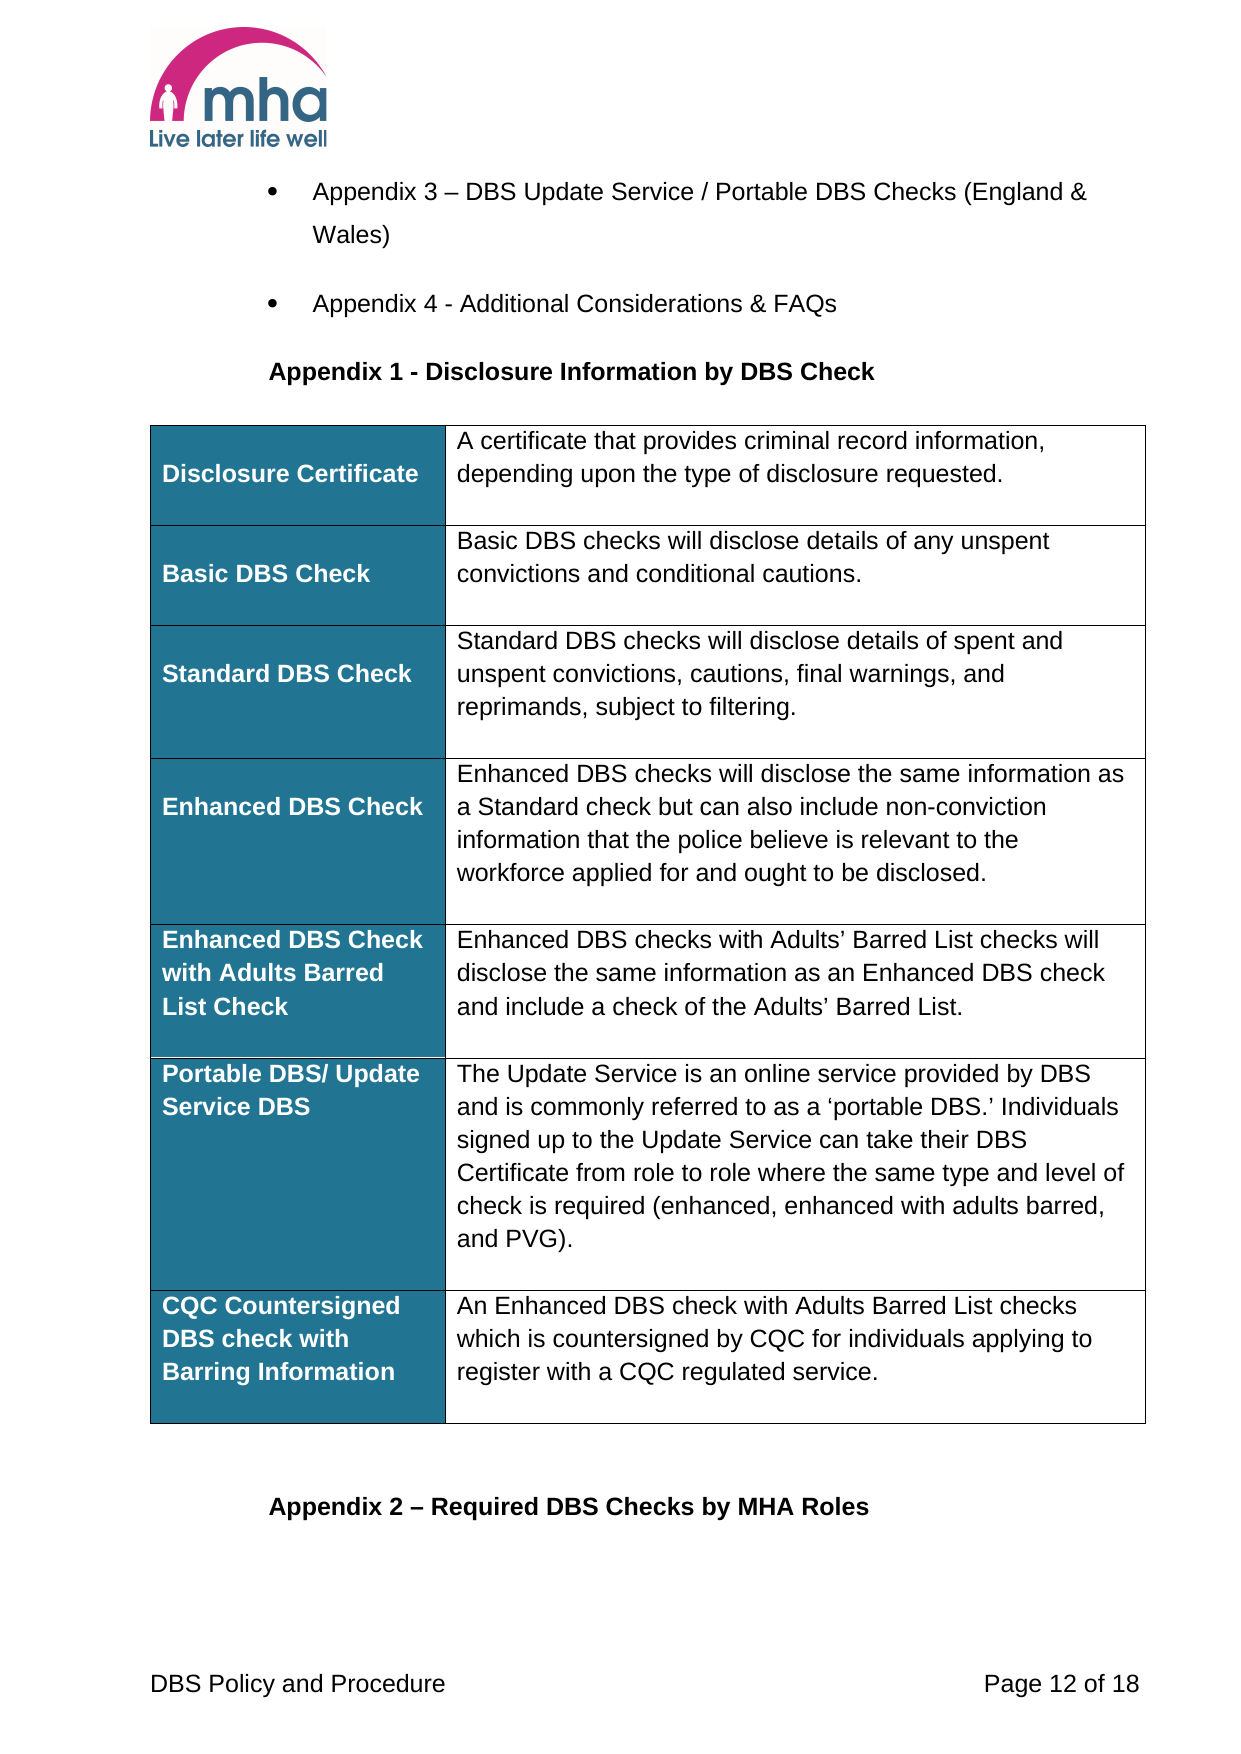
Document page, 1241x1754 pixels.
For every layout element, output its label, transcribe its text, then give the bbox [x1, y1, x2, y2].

table_cell Enhanced DBS Check [151, 759, 445, 924]
table_cell An Enhanced DBS check with Adults Barred List checks which is countersigned by CQC for individuals applying to register with a CQC regulated service. [446, 1291, 1145, 1423]
table_cell Enhanced DBS checks will disclose the same information as a Standard check but can also include non-conviction information that the police believe is relevant to the workforce applied for and ought to be disclosed. [446, 759, 1145, 924]
table_header A certificate that provides criminal record information, depending upon the type of disclosure requested. [446, 426, 1145, 525]
table_cell Standard DBS checks will disclose details of spent and unspent convictions, cautions, final warnings, and reprimands, subject to filtering. [446, 626, 1145, 758]
picture [150, 27, 327, 147]
table_cell Portable DBS/ Update Service DBS [151, 1059, 445, 1290]
list Appendix 3 – DBS Update Service / Portable DBS Checks (England & Wales) [268, 177, 1146, 249]
table_cell Enhanced DBS Check with Adults Barred List Check [151, 925, 445, 1057]
table_cell Enhanced DBS checks with Adults’ Barred List checks will disclose the same information as an Enhanced DBS check and include a check of the Adults’ Barred List. [446, 925, 1145, 1057]
table_cell Basic DBS checks will disclose details of any unspent convictions and conditional cautions. [446, 526, 1145, 625]
table_cell Basic DBS Check [151, 526, 445, 625]
subtitle Appendix 2 – Required DBS Checks by MHA Roles [268, 1492, 1146, 1521]
list Appendix 4 - Additional Considerations & FAQs [268, 288, 1146, 317]
table_cell The Update Service is an online service provided by DBS and is commonly referred to as a ‘portable DBS.’ Individuals signed up to the Update Service can take their DBS Certificate from role to role where the same type and level of check is required (enhanced, enhanced with adults barred, and PVG). [446, 1059, 1145, 1290]
table_cell CQC Countersigned DBS check with Barring Information [151, 1291, 445, 1423]
table_cell Standard DBS Check [151, 626, 445, 758]
table_header Disclosure Certificate [151, 426, 445, 525]
subtitle Appendix 1 - Disclosure Information by DBS Check [268, 357, 1146, 386]
